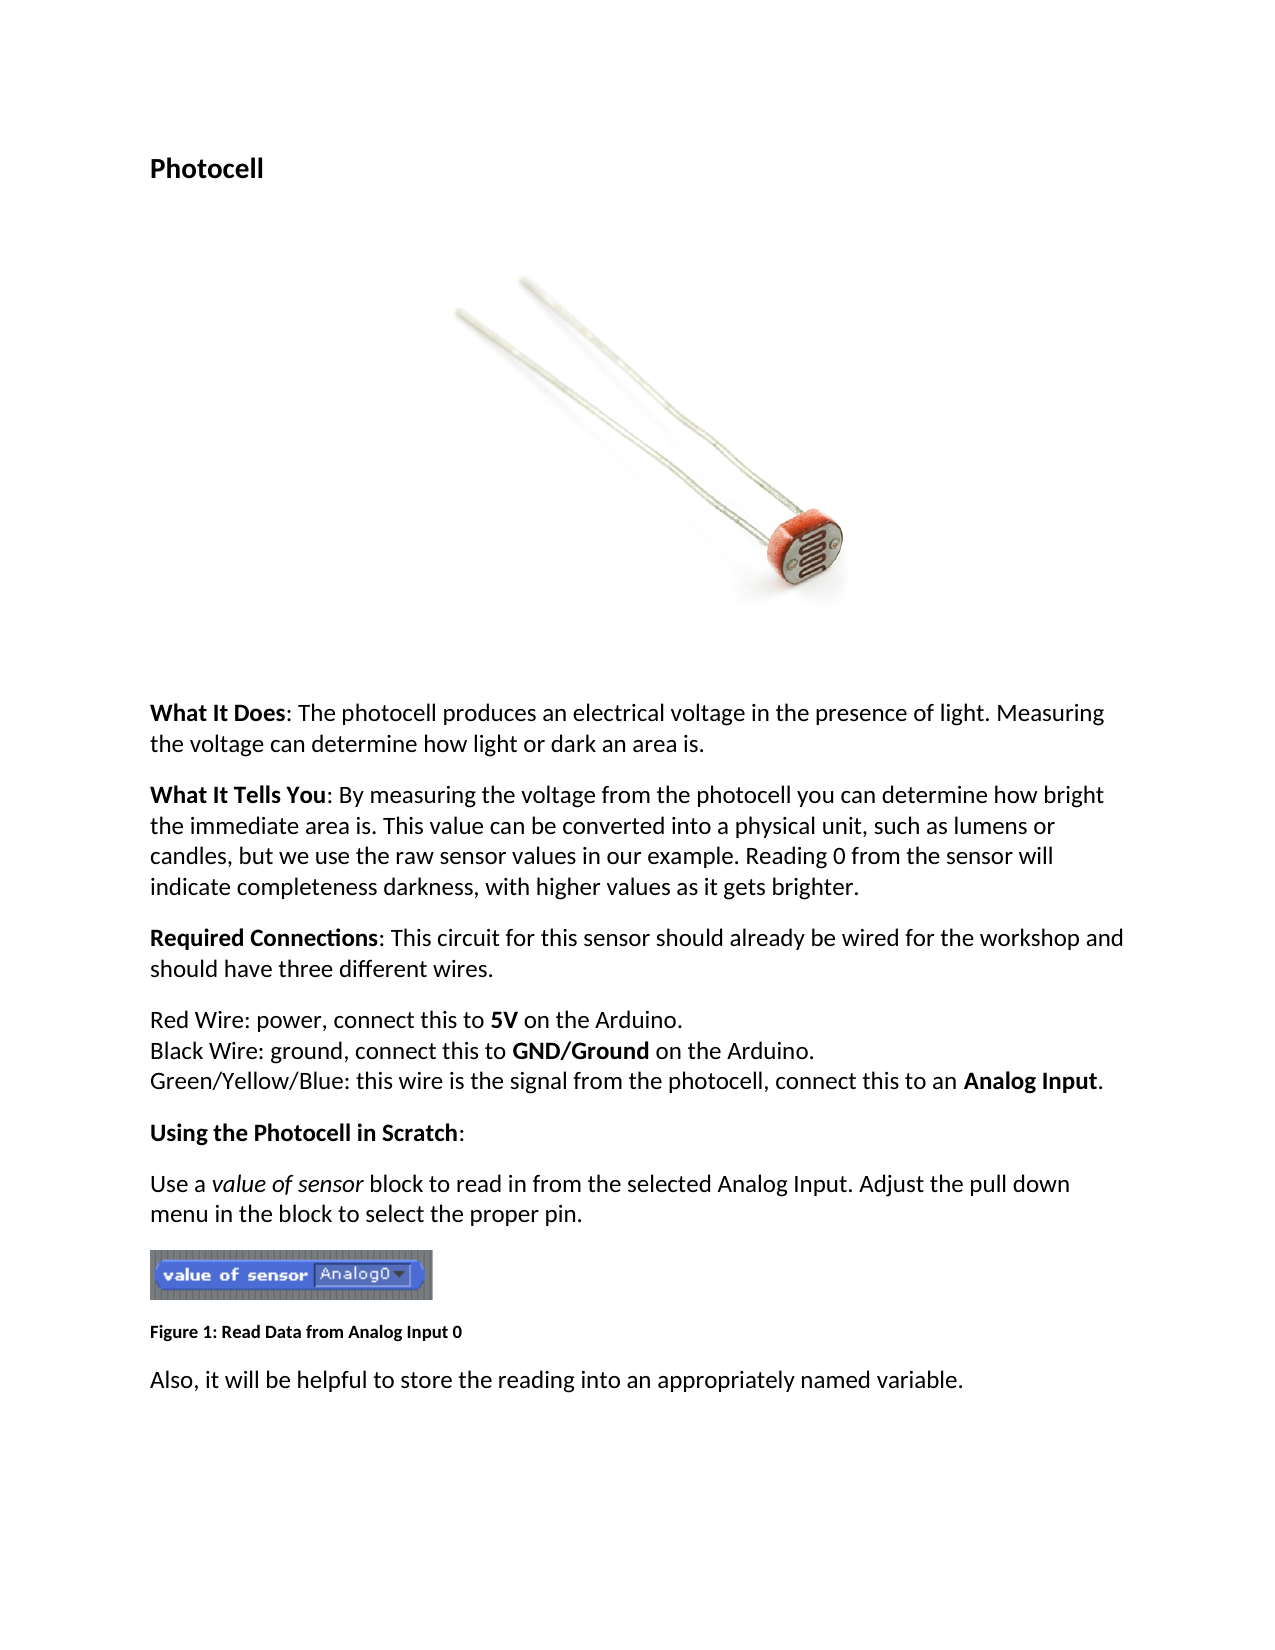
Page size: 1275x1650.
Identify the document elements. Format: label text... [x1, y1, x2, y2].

picture [150, 1250, 433, 1300]
text What It Does: The photocell produces an electrical voltage in the presence of light. Measuring the voltage can determine how light or dark an area is. [150, 698, 1125, 759]
text Using the Photocell in Scratch: [150, 1117, 1125, 1147]
text Also, it will be helpful to store the reading into an appropriately named variable. [150, 1364, 1125, 1395]
text Figure 1: Read Data from Analog Input 0 [150, 1321, 1125, 1344]
text Required Connections: This circuit for this sensor should already be wired for the workshop and should have three different wires. [150, 922, 1125, 983]
text What It Tells You: By measuring the voltage from the photocell you can determine how bright the immediate area is. This value can be converted into a physical unit, such as lumens or candles, but we use the raw sensor values in our example. Reading 0 from the sensor will indicate completeness darkness, with higher values as it gets brighter. [150, 779, 1125, 902]
text Photocell [150, 150, 1125, 186]
text Use a value of sensor block to read in from the selected Analog Input. Adjust the pull down menu in the block to select the proper pin. [150, 1168, 1125, 1229]
picture [402, 206, 873, 677]
text Red Wire: power, connect this to 5V on the Arduino. Black Wire: ground, connect this to GND/Ground on the Arduino. Green/Yellow/Blue: this wire is the signal from the photocell, connect this to an Analog Input. [150, 1004, 1125, 1096]
